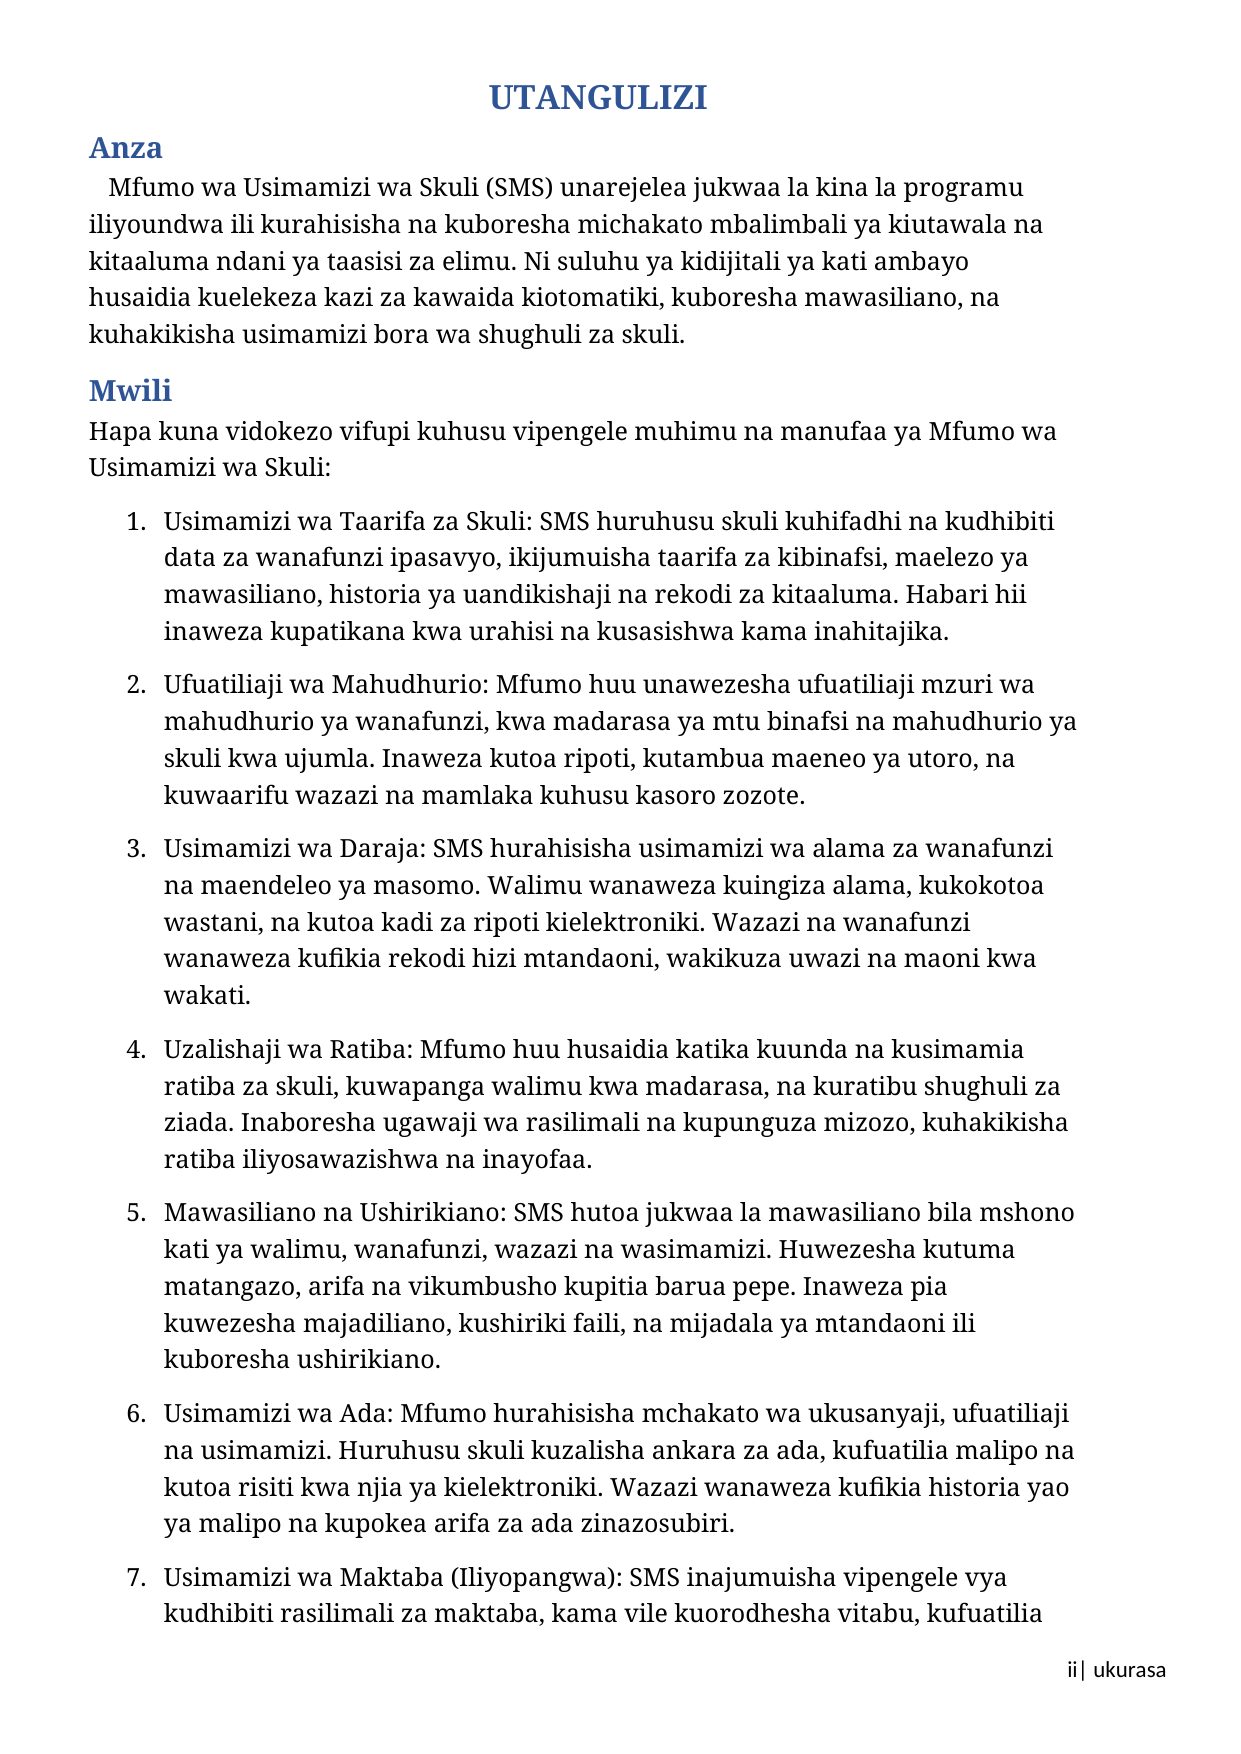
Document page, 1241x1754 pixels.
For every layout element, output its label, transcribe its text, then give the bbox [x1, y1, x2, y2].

list Usimamizi wa Ada: Mfumo hurahisisha mchakato wa ukusanyaji, ufuatiliaji na usimamizi. Huruhusu skuli kuzalisha ankara za ada, kufuatilia malipo na kutoa risiti kwa njia ya kielektroniki. Wazazi wanaweza kufikia historia yao ya malipo na kupokea arifa za ada zinazosubiri. [126, 1396, 1078, 1540]
list Uzalishaji wa Ratiba: Mfumo huu husaidia katika kuunda na kusimamia ratiba za skuli, kuwapanga walimu kwa madarasa, na kuratibu shughuli za ziada. Inaboresha ugawaji wa rasilimali na kupunguza mizozo, kuhakikisha ratiba iliyosawazishwa na inayofaa. [126, 1031, 1078, 1176]
list Usimamizi wa Taarifa za Skuli: SMS huruhusu skuli kuhifadhi na kudhibiti data za wanafunzi ipasavyo, ikijumuisha taarifa za kibinafsi, maelezo ya mawasiliano, historia ya uandikishaji na rekodi za kitaaluma. Habari hii inaweza kupatikana kwa urahisi na kusasishwa kama inahitajika. [126, 503, 1078, 648]
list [126, 1559, 1078, 1630]
list Mawasiliano na Ushirikiano: SMS hutoa jukwaa la mawasiliano bila mshono kati ya walimu, wanafunzi, wazazi na wasimamizi. Huwezesha kutuma matangazo, arifa na vikumbusho kupitia barua pepe. Inaweza pia kuwezesha majadiliano, kushiriki faili, na mijadala ya mtandaoni ili kuboresha ushirikiano. [126, 1195, 1078, 1376]
list Usimamizi wa Daraja: SMS hurahisisha usimamizi wa alama za wanafunzi na maendeleo ya masomo. Walimu wanaweza kuingiza alama, kukokotoa wastani, na kutoa kadi za ripoti kielektroniki. Wazazi na wanafunzi wanaweza kufikia rekodi hizi mtandaoni, wakikuza uwazi na maoni kwa wakati. [126, 831, 1078, 1012]
subtitle Anza [89, 127, 1167, 167]
text Mfumo wa Usimamizi wa Skuli (SMS) unarejelea jukwaa la kina la programu iliyoundwa ili kurahisisha na kuboresha michakato mbalimbali ya kiutawala na kitaaluma ndani ya taasisi za elimu. Ni suluhu ya kidijitali ya kati ambayo husaidia kuelekeza kazi za kawaida kiotomatiki, kuboresha mawasiliano, na kuhakikisha usimamizi bora wa shughuli za skuli. [89, 170, 1078, 351]
subtitle UTANGULIZI [89, 74, 1108, 119]
subtitle Mwili [89, 370, 1167, 410]
list Ufuatiliaji wa Mahudhurio: Mfumo huu unawezesha ufuatiliaji mzuri wa mahudhurio ya wanafunzi, kwa madarasa ya mtu binafsi na mahudhurio ya skuli kwa ujumla. Inaweza kutoa ripoti, kutambua maeneo ya utoro, na kuwaarifu wazazi na mamlaka kuhusu kasoro zozote. [126, 667, 1078, 811]
text Hapa kuna vidokezo vifupi kuhusu vipengele muhimu na manufaa ya Mfumo wa Usimamizi wa Skuli: [89, 413, 1078, 484]
